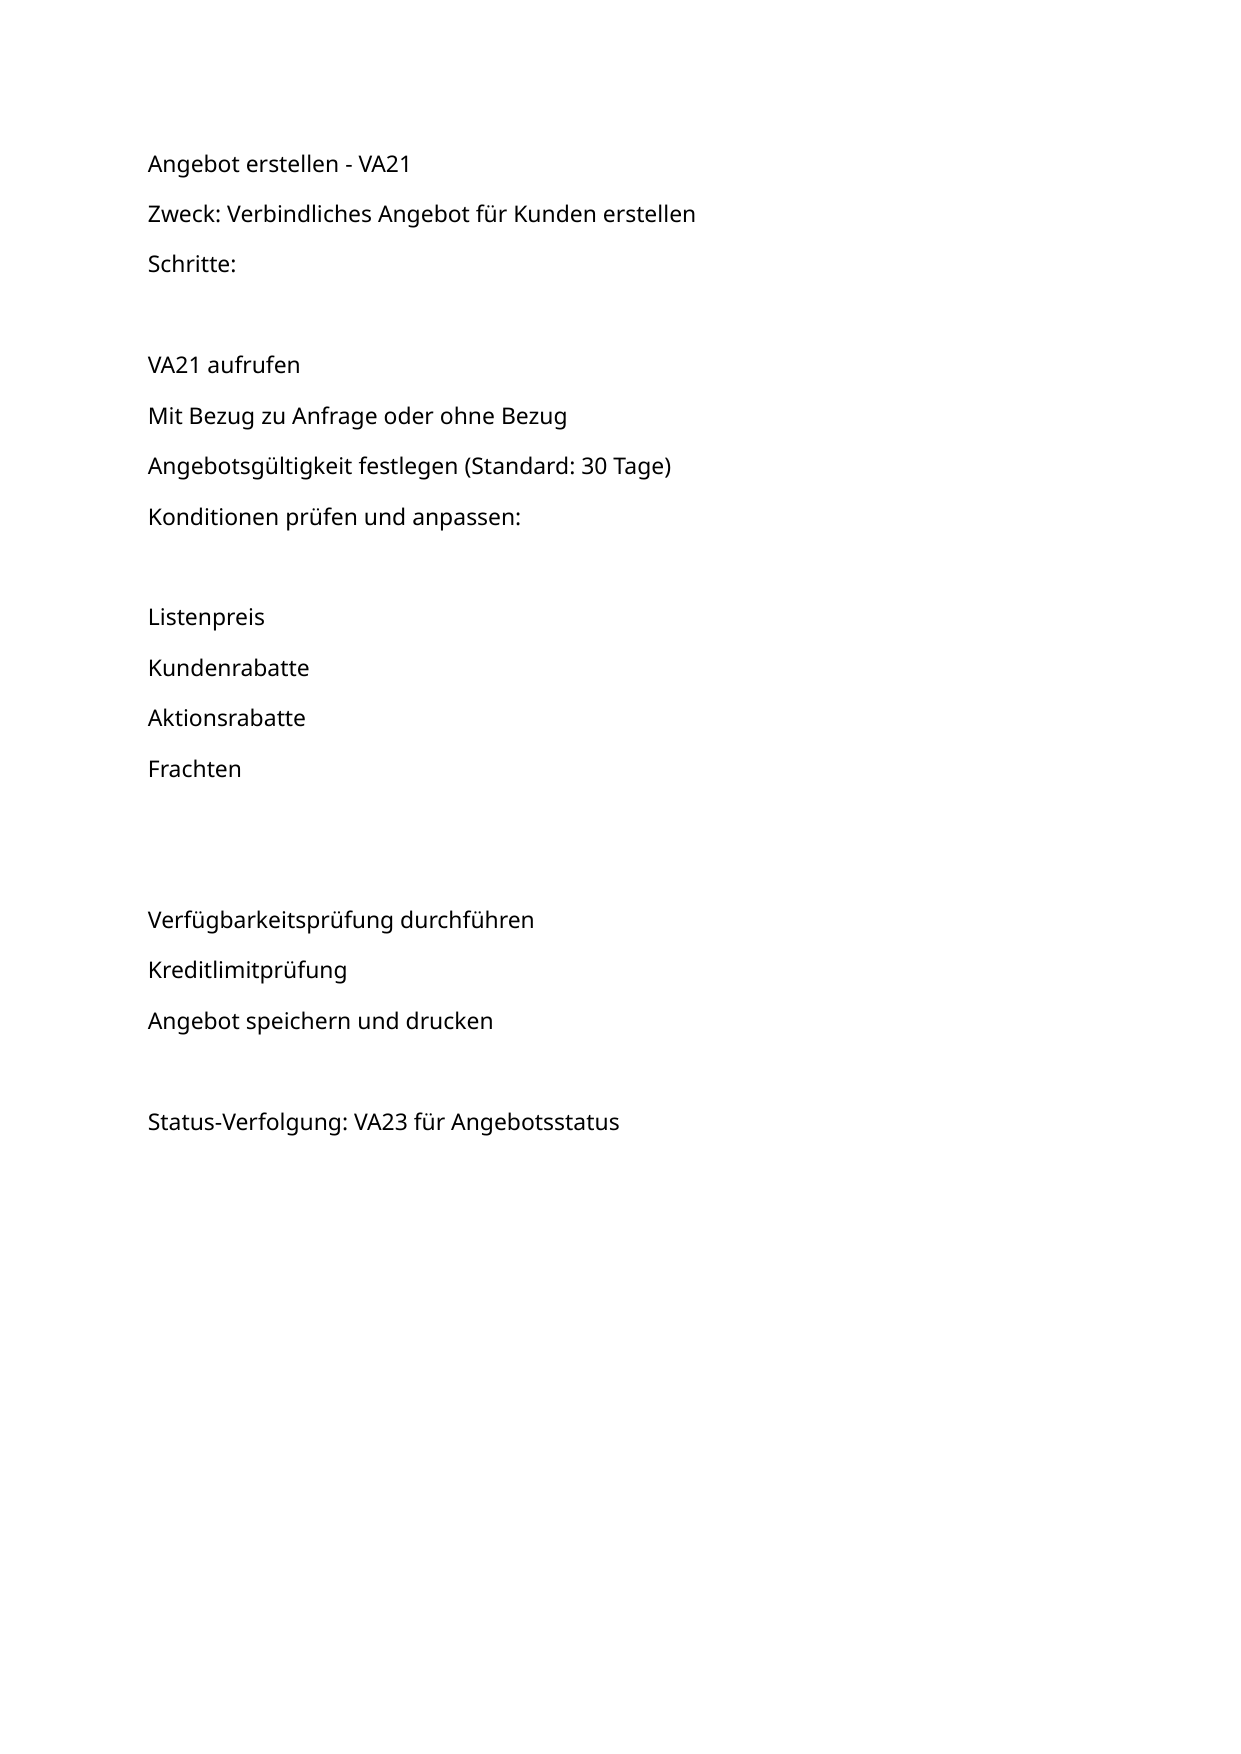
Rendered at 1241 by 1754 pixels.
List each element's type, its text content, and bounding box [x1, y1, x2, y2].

text Angebot speichern und drucken [148, 1005, 1093, 1036]
text Frachten [148, 753, 1093, 784]
text VA21 aufrufen [148, 349, 1093, 381]
text Angebot erstellen - VA21 [148, 148, 1093, 179]
text Listenpreis [148, 601, 1093, 633]
text Kreditlimitprüfung [148, 954, 1093, 986]
text Schritte: [148, 248, 1093, 280]
text Mit Bezug zu Anfrage oder ohne Bezug [148, 400, 1093, 431]
text Konditionen prüfen und anpassen: [148, 501, 1093, 532]
text Angebotsgültigkeit festlegen (Standard: 30 Tage) [148, 450, 1093, 481]
text Status-Verfolgung: VA23 für Angebotsstatus [148, 1106, 1093, 1137]
text Verfügbarkeitsprüfung durchführen [148, 904, 1093, 935]
text Aktionsrabatte [148, 702, 1093, 733]
text Zweck: Verbindliches Angebot für Kunden erstellen [148, 198, 1093, 229]
text Kundenrabatte [148, 652, 1093, 683]
